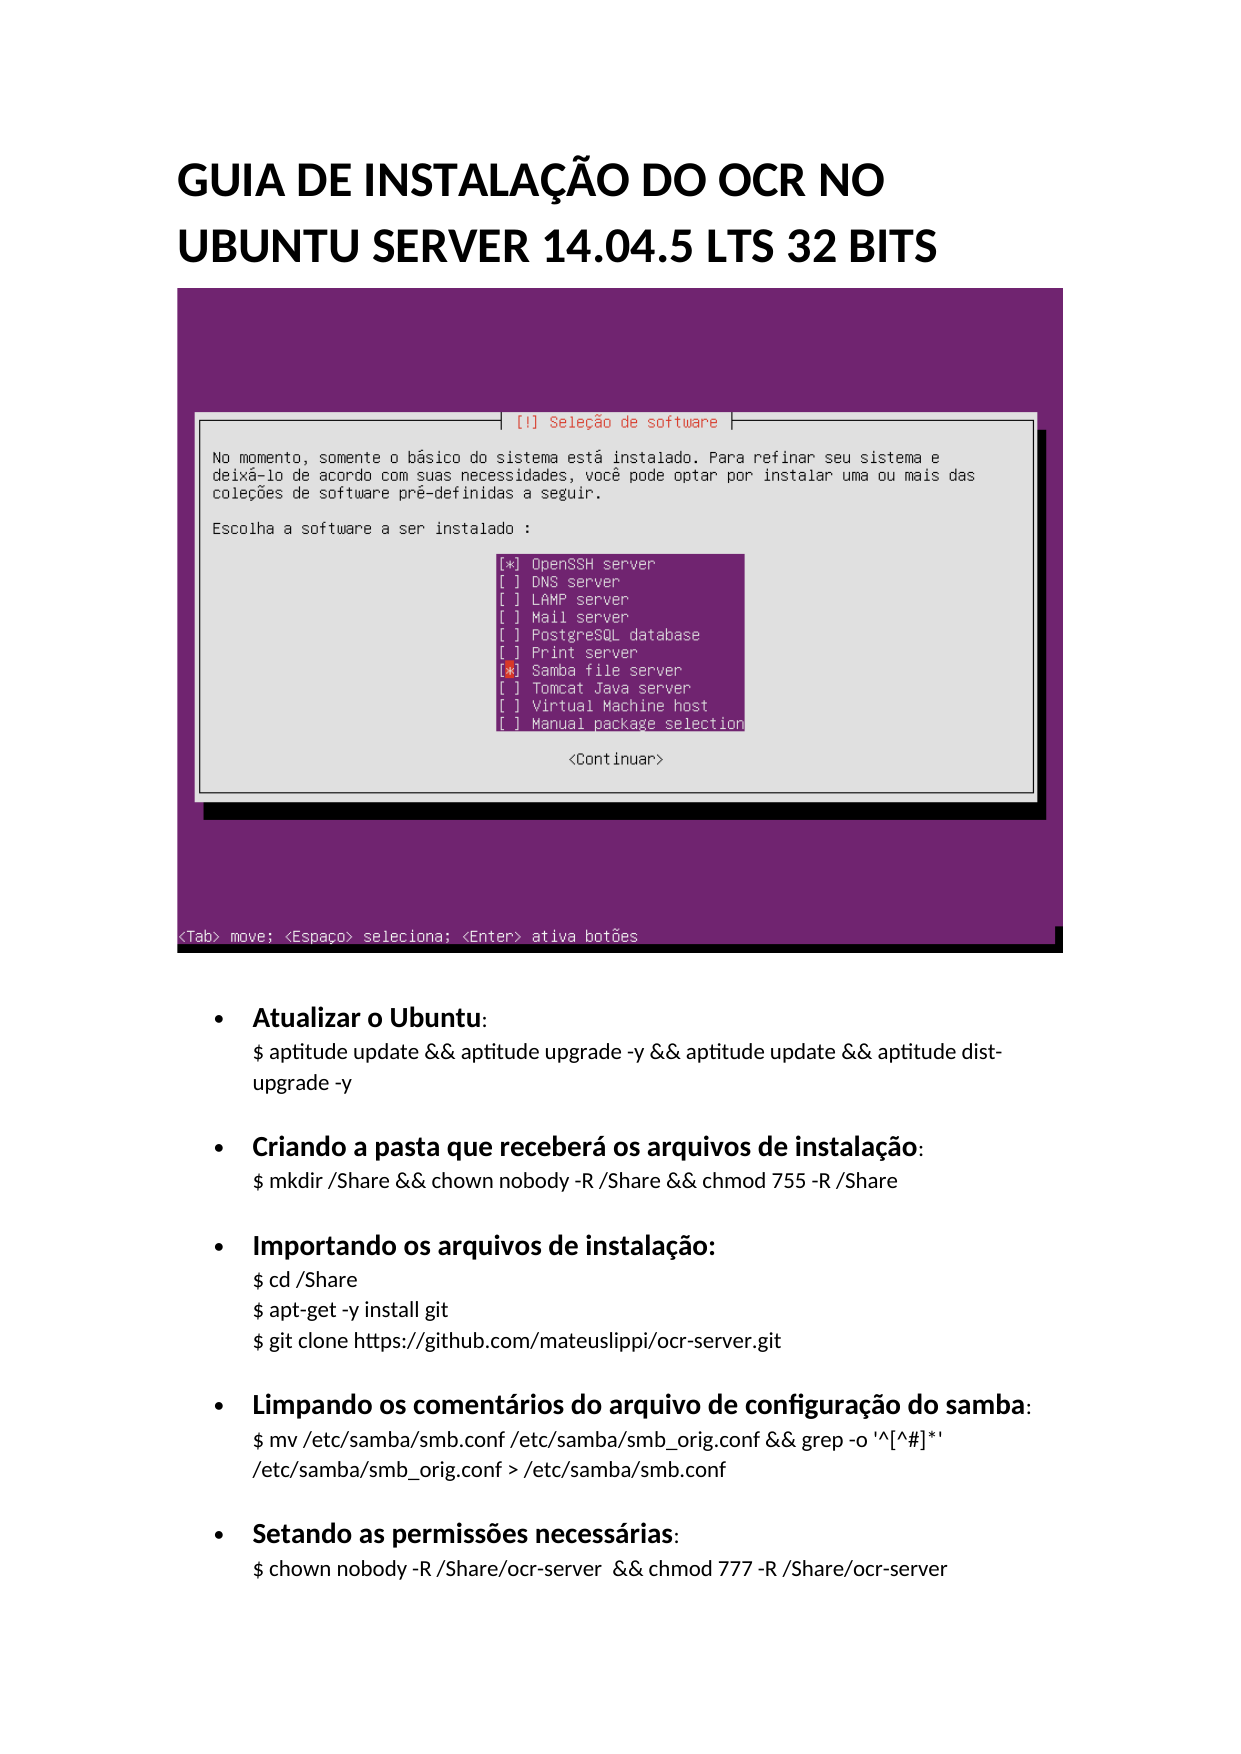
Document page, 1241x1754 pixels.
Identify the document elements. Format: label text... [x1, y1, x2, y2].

picture [177, 288, 1063, 953]
list $ aptitude update && aptitude upgrade -y && aptitude update && aptitude dist-upgrade -y [252, 1037, 1063, 1096]
text GUIA DE INSTALAÇÃO DO OCR NO UBUNTU SERVER 14.04.5 LTS 32 BITS [177, 148, 1063, 274]
list Limpando os comentários do arquivo de configuração do samba: [215, 1386, 1063, 1422]
list $ cd /Share [252, 1265, 1063, 1293]
list Setando as permissões necessárias: [215, 1515, 1063, 1551]
list $ git clone https://github.com/mateuslippi/ocr-server.git [252, 1326, 1063, 1354]
list $ mkdir /Share && chown nobody -R /Share && chmod 755 -R /Share [252, 1167, 1063, 1194]
list $ apt-get -y install git [252, 1296, 1063, 1324]
list $ mv /etc/samba/smb.conf /etc/samba/smb_orig.conf && grep -o '^[^#]*' /etc/samba/smb_orig.conf > /etc/samba/smb.conf [252, 1425, 1063, 1483]
list $ chown nobody -R /Share/ocr-server && chmod 777 -R /Share/ocr-server [252, 1554, 1063, 1582]
list Importando os arquivos de instalação: [215, 1227, 1063, 1263]
list Criando a pasta que receberá os arquivos de instalação: [215, 1128, 1063, 1164]
list Atualizar o Ubuntu: [215, 999, 1063, 1035]
